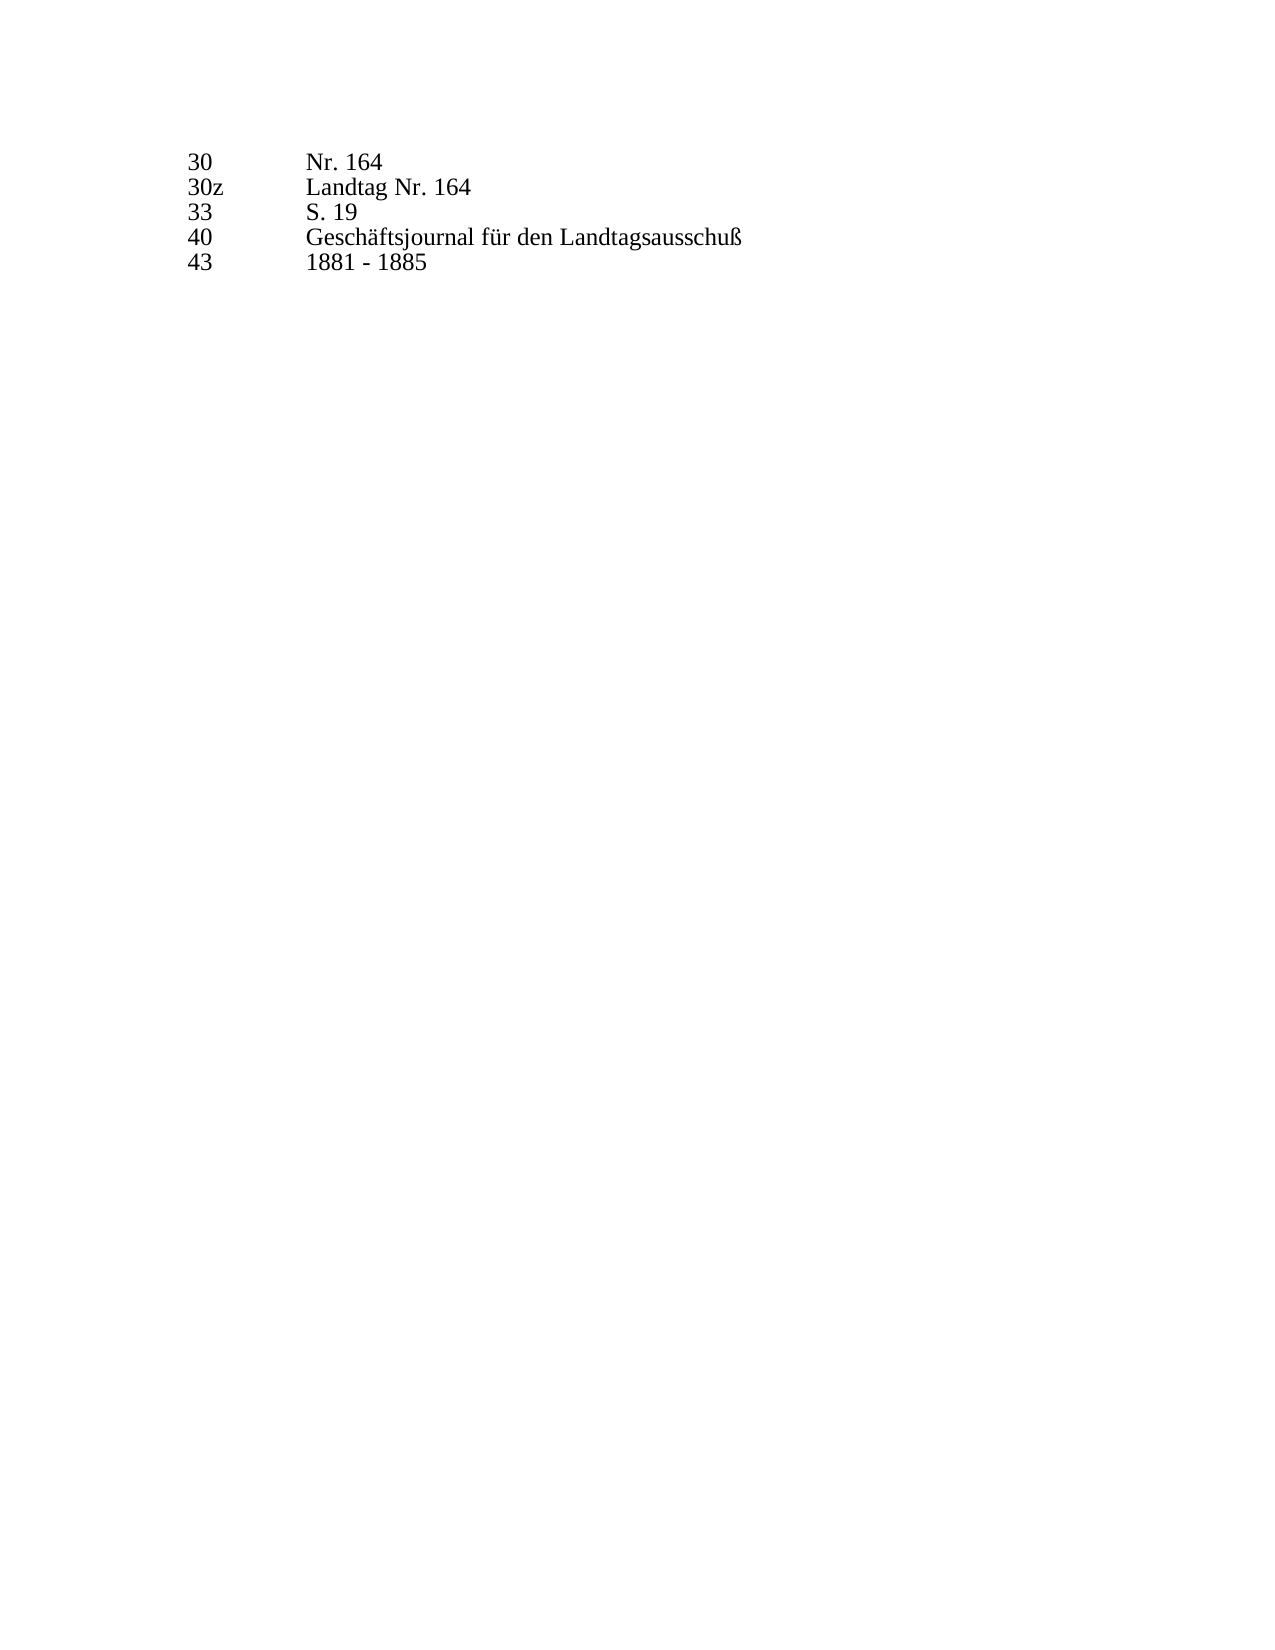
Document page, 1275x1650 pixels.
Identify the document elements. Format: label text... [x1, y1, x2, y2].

text 30 Nr. 164 [187, 150, 1087, 175]
text 43 1881 - 1885 [187, 250, 1087, 275]
text 30z Landtag Nr. 164 [187, 175, 1087, 200]
text 33 S. 19 [187, 200, 1087, 225]
text 40 s[Geschäftsjournal für den Landtagsausschuß]s [187, 225, 1087, 250]
